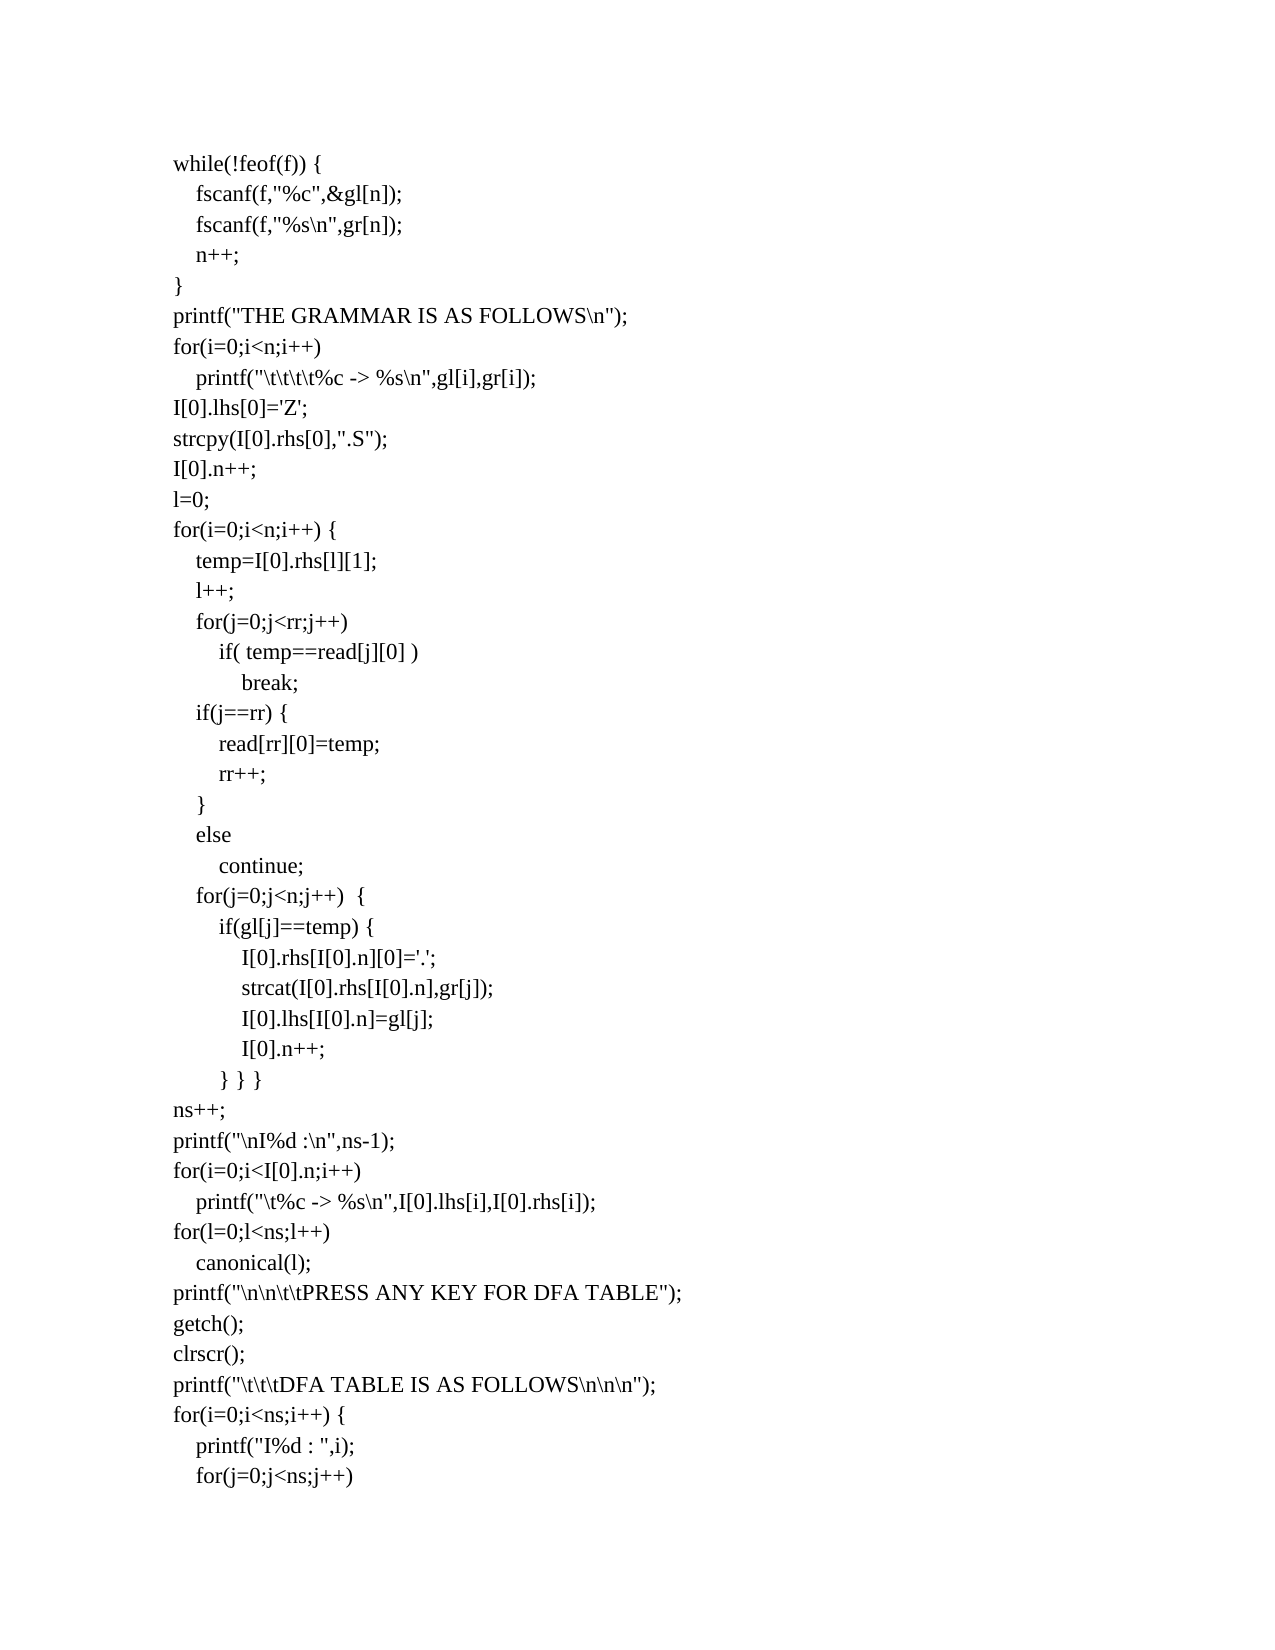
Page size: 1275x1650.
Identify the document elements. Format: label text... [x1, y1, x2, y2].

text for(i=0;i<n;i++) [150, 333, 1125, 359]
text I[0].lhs[I[0].n]=gl[j]; [150, 1004, 1125, 1031]
text for(i=0;i<n;i++) { [150, 516, 1125, 543]
text I[0].n++; [150, 1035, 1125, 1061]
text continue; [150, 852, 1125, 878]
text l++; [150, 577, 1125, 604]
text if( temp==read[j][0] ) [150, 638, 1125, 665]
text for(j=0;j<n;j++) { [150, 882, 1125, 909]
text printf("THE GRAMMAR IS AS FOLLOWS\n"); [150, 303, 1125, 329]
text break; [150, 669, 1125, 695]
text printf("\t%c -> %s\n",I[0].lhs[i],I[0].rhs[i]); [150, 1188, 1125, 1214]
text } } } [150, 1066, 1125, 1092]
text rr++; [150, 760, 1125, 787]
text strcpy(I[0].rhs[0],".S"); [150, 425, 1125, 451]
text } [150, 791, 1125, 817]
text for(j=0;j<ns;j++) [150, 1462, 1125, 1489]
text strcat(I[0].rhs[I[0].n],gr[j]); [150, 974, 1125, 1000]
text l=0; [150, 486, 1125, 512]
text temp=I[0].rhs[l][1]; [150, 547, 1125, 573]
text n++; [150, 242, 1125, 268]
text } [150, 272, 1125, 298]
text printf("\nI%d :\n",ns-1); [150, 1127, 1125, 1153]
text for(l=0;l<ns;l++) [150, 1218, 1125, 1244]
text clrscr(); [150, 1340, 1125, 1367]
text if(gl[j]==temp) { [150, 913, 1125, 939]
text read[rr][0]=temp; [150, 730, 1125, 756]
text else [150, 821, 1125, 848]
text for(i=0;i<ns;i++) { [150, 1401, 1125, 1428]
text while(!feof(f)) { [150, 150, 1125, 176]
text fscanf(f,"%c",&gl[n]); [150, 181, 1125, 207]
text I[0].n++; [150, 455, 1125, 482]
text canonical(l); [150, 1249, 1125, 1275]
text if(j==rr) { [150, 699, 1125, 726]
text I[0].rhs[I[0].n][0]='.'; [150, 943, 1125, 970]
text ns++; [150, 1096, 1125, 1122]
text fscanf(f,"%s\n",gr[n]); [150, 211, 1125, 237]
text I[0].lhs[0]='Z'; [150, 394, 1125, 421]
text printf("\n\n\t\tPRESS ANY KEY FOR DFA TABLE"); [150, 1279, 1125, 1306]
text printf("\t\t\tDFA TABLE IS AS FOLLOWS\n\n\n"); [150, 1371, 1125, 1397]
text printf("\t\t\t\t%c -> %s\n",gl[i],gr[i]); [150, 364, 1125, 390]
text getch(); [150, 1310, 1125, 1336]
text for(i=0;i<I[0].n;i++) [150, 1157, 1125, 1183]
text for(j=0;j<rr;j++) [150, 608, 1125, 634]
text printf("I%d : ",i); [150, 1432, 1125, 1458]
